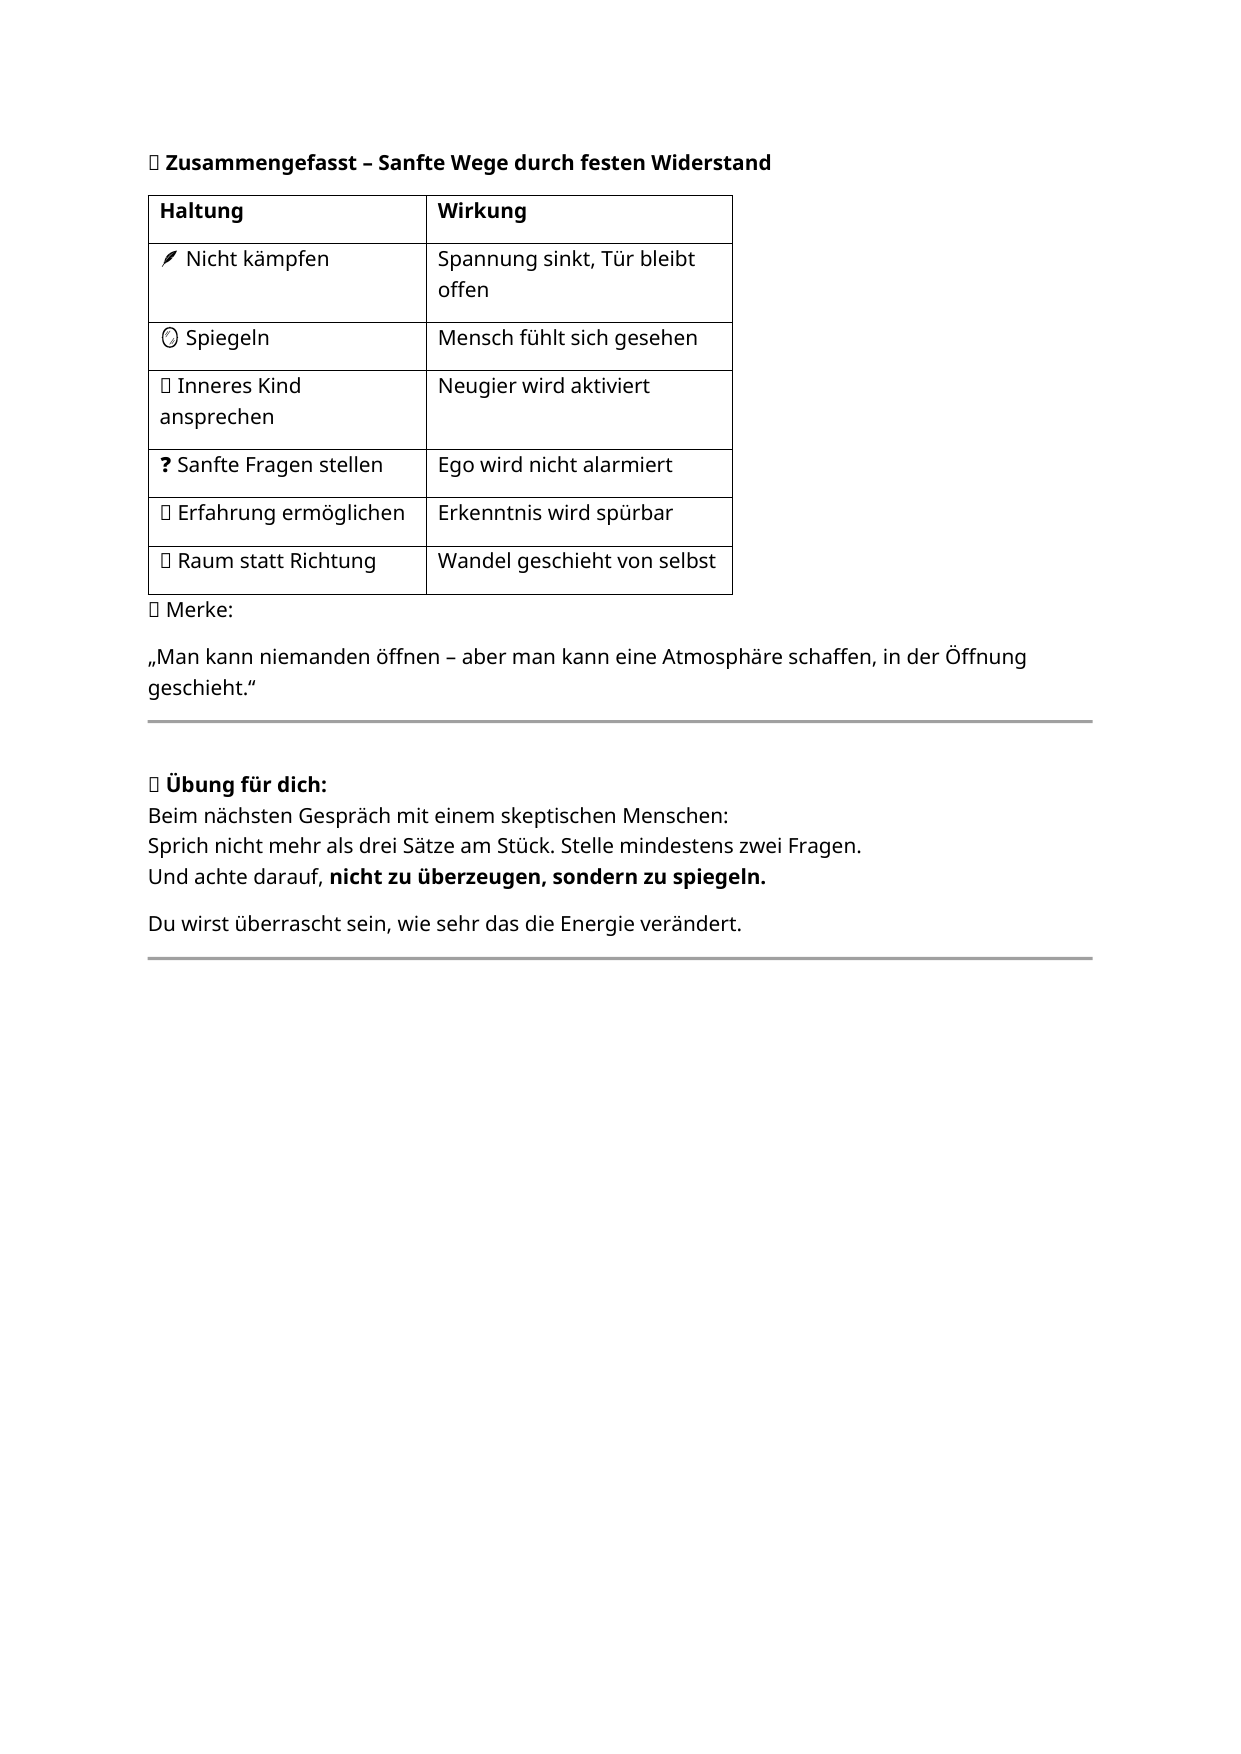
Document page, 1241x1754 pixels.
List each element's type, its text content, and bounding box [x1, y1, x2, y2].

text Du wirst überrascht sein, wie sehr das die Energie verändert. [148, 909, 1093, 938]
table_cell 🌀 Erfahrung ermöglichen [149, 498, 426, 546]
table_cell 🌱 Raum statt Richtung [149, 547, 426, 594]
table_cell Spannung sinkt, Tür bleibt offen [427, 244, 732, 322]
table_cell Erkenntnis wird spürbar [427, 498, 732, 546]
table_cell Ego wird nicht alarmiert [427, 450, 732, 497]
table_cell ❓ Sanfte Fragen stellen [149, 450, 426, 497]
text ✨ Zusammengefasst – Sanfte Wege durch festen Widerstand [148, 148, 1093, 176]
table_header Wirkung [427, 196, 732, 243]
text 📖 Merke: [148, 595, 1093, 623]
table_cell 🪶 Nicht kämpfen [149, 244, 426, 322]
text 💡 Übung für dich: Beim nächsten Gespräch mit einem skeptischen Menschen: Sprich nicht mehr als drei Sätze am Stück. Stelle mindestens zwei Fragen. Und achte darauf, nicht zu überzeugen, sondern zu spiegeln. [148, 770, 1093, 891]
text „Man kann niemanden öffnen – aber man kann eine Atmosphäre schaffen, in der Öffnung geschieht.“ [148, 642, 1093, 701]
table_header Haltung [149, 196, 426, 243]
table_cell Mensch fühlt sich gesehen [427, 323, 732, 370]
table_cell 🧒 Inneres Kind ansprechen [149, 371, 426, 449]
table_cell 🪞 Spiegeln [149, 323, 426, 370]
table_cell Wandel geschieht von selbst [427, 547, 732, 594]
table_cell Neugier wird aktiviert [427, 371, 732, 449]
